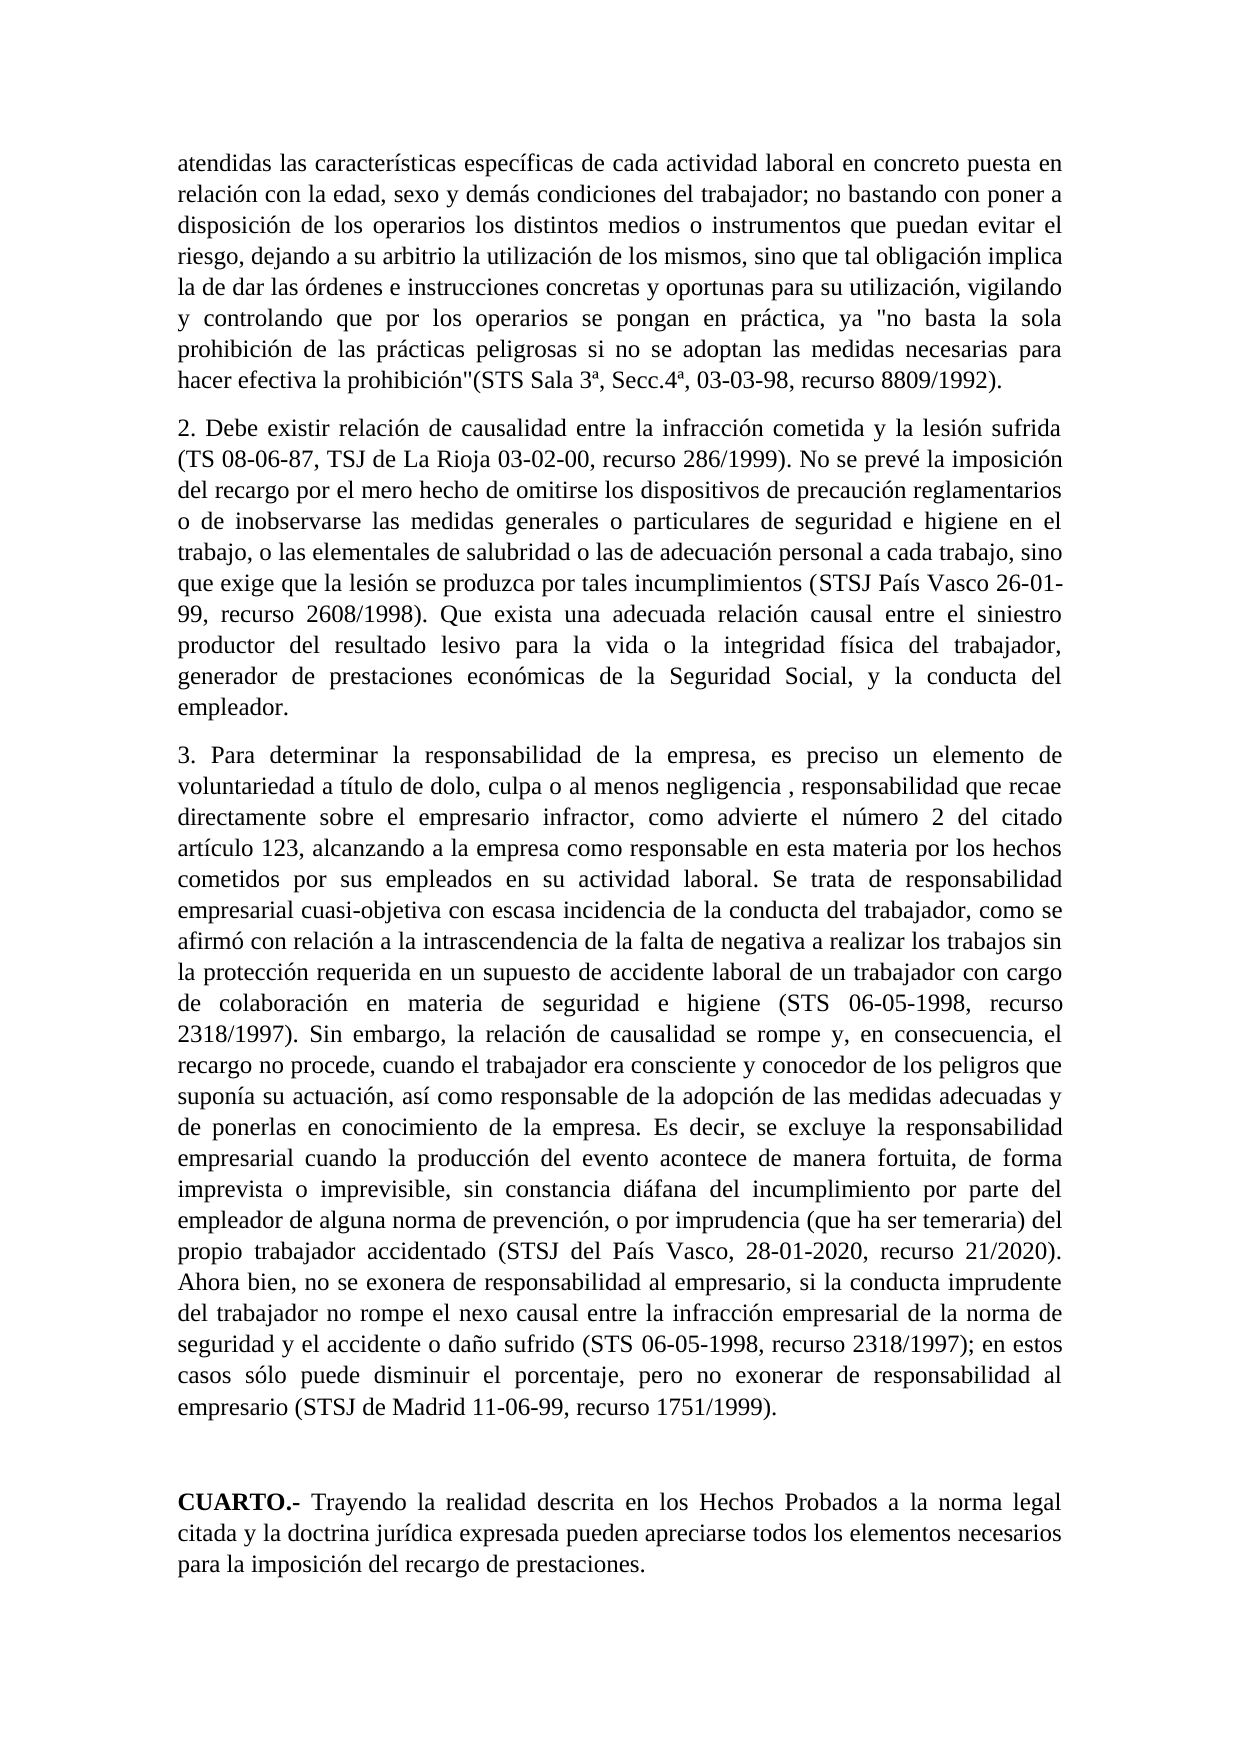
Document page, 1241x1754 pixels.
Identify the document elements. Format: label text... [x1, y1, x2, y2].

text 2. Debe existir relación de causalidad entre la infracción cometida y la lesión sufrida (TS 08-06-87, TSJ de La Rioja 03-02-00, recurso 286/1999). No se prevé la imposición del recargo por el mero hecho de omitirse los dispositivos de precaución reglamentarios o de inobservarse las medidas generales o particulares de seguridad e higiene en el trabajo, o las elementales de salubridad o las de adecuación personal a cada trabajo, sino que exige que la lesión se produzca por tales incumplimientos (STSJ País Vasco 26-01-99, recurso 2608/1998). Que exista una adecuada relación causal entre el siniestro productor del resultado lesivo para la vida o la integridad física del trabajador, generador de prestaciones económicas de la Seguridad Social, y la conducta del empleador. [177, 413, 1063, 721]
text 3. Para determinar la responsabilidad de la empresa, es preciso un elemento de voluntariedad a título de dolo, culpa o al menos negligencia , responsabilidad que recae directamente sobre el empresario infractor, como advierte el número 2 del citado artículo 123, alcanzando a la empresa como responsable en esta materia por los hechos cometidos por sus empleados en su actividad laboral. Se trata de responsabilidad empresarial cuasi-objetiva con escasa incidencia de la conducta del trabajador, como se afirmó con relación a la intrascendencia de la falta de negativa a realizar los trabajos sin la protección requerida en un supuesto de accidente laboral de un trabajador con cargo de colaboración en materia de seguridad e higiene (STS 06-05-1998, recurso 2318/1997). Sin embargo, la relación de causalidad se rompe y, en consecuencia, el recargo no procede, cuando el trabajador era consciente y conocedor de los peligros que suponía su actuación, así como responsable de la adopción de las medidas adecuadas y de ponerlas en conocimiento de la empresa. Es decir, se excluye la responsabilidad empresarial cuando la producción del evento acontece de manera fortuita, de forma imprevista o imprevisible, sin constancia diáfana del incumplimiento por parte del empleador de alguna norma de prevención, o por imprudencia (que ha ser temeraria) del propio trabajador accidentado (STSJ del País Vasco, 28-01-2020, recurso 21/2020). Ahora bien, no se exonera de responsabilidad al empresario, si la conducta imprudente del trabajador no rompe el nexo causal entre la infracción empresarial de la norma de seguridad y el accidente o daño sufrido (STS 06-05-1998, recurso 2318/1997); en estos casos sólo puede disminuir el porcentaje, pero no exonerar de responsabilidad al empresario (STSJ de Madrid 11-06-99, recurso 1751/1999). [177, 740, 1063, 1420]
text CUARTO.- Trayendo la realidad descrita en los Hechos Probados a la norma legal citada y la doctrina jurídica expresada pueden apreciarse todos los elementos necesarios para la imposición del recargo de prestaciones. [177, 1487, 1063, 1578]
